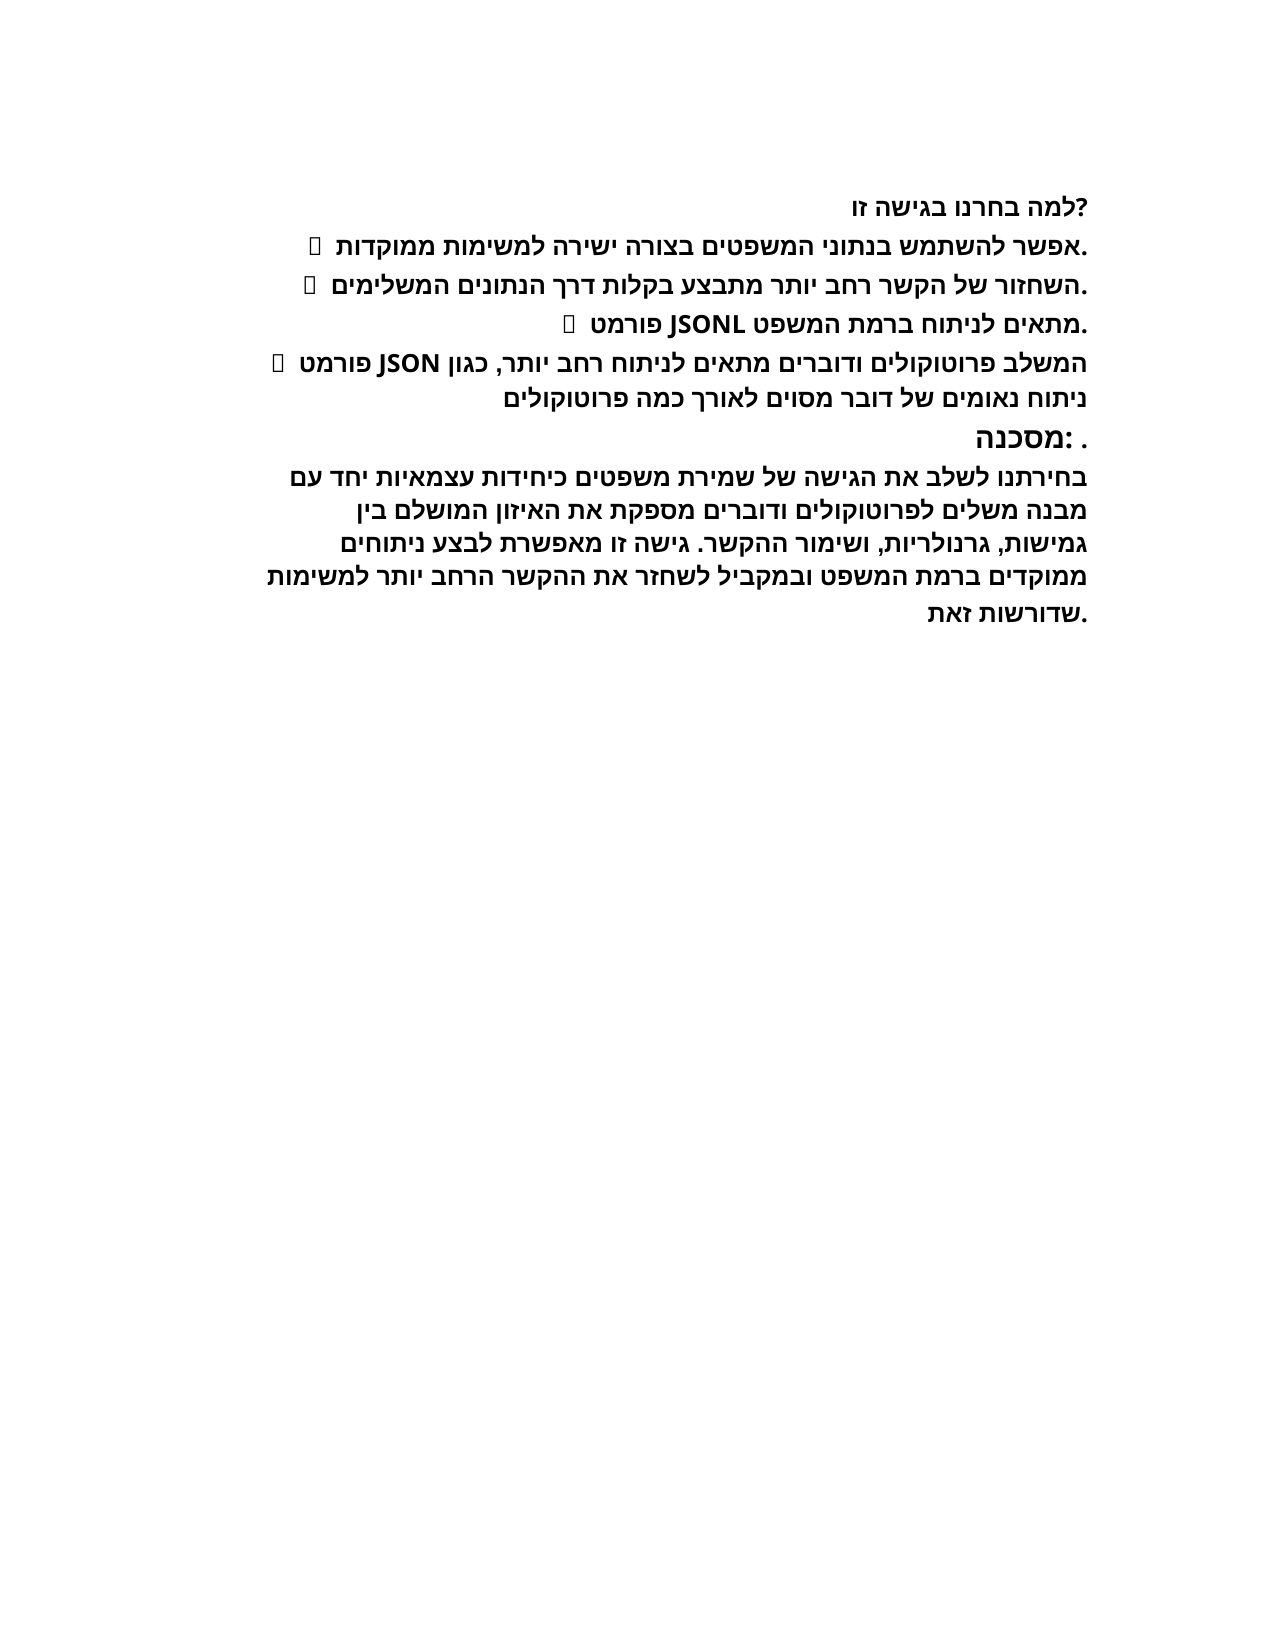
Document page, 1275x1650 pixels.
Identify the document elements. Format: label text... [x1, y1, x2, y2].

list  אפשר להשתמש בנתוני המשפטים בצורה ישירה למשימות ממוקדות. [262, 228, 1087, 262]
list בחירתנו לשלב את הגישה של שמירת משפטים כיחידות עצמאיות יחד עם מבנה משלים לפרוטוקולים ודוברים מספקת את האיזון המושלם בין גמישות, גרנולריות, ושימור ההקשר. גישה זו מאפשרת לבצע ניתוחים ממוקדים ברמת המשפט ובמקביל לשחזר את ההקשר הרחב יותר למשימות שדורשות זאת. [262, 463, 1087, 630]
list  פורמט JSON המשלב פרוטוקולים ודוברים מתאים לניתוח רחב יותר, כגון ניתוח נאומים של דובר מסוים לאורך כמה פרוטוקולים [262, 346, 1087, 413]
list מסכנה: . [262, 417, 1087, 457]
list  פורמט JSONL מתאים לניתוח ברמת המשפט. [262, 307, 1087, 341]
list  השחזור של הקשר רחב יותר מתבצע בקלות דרך הנתונים המשלימים. [262, 267, 1087, 302]
list למה בחרנו בגישה זו? [262, 189, 1087, 223]
